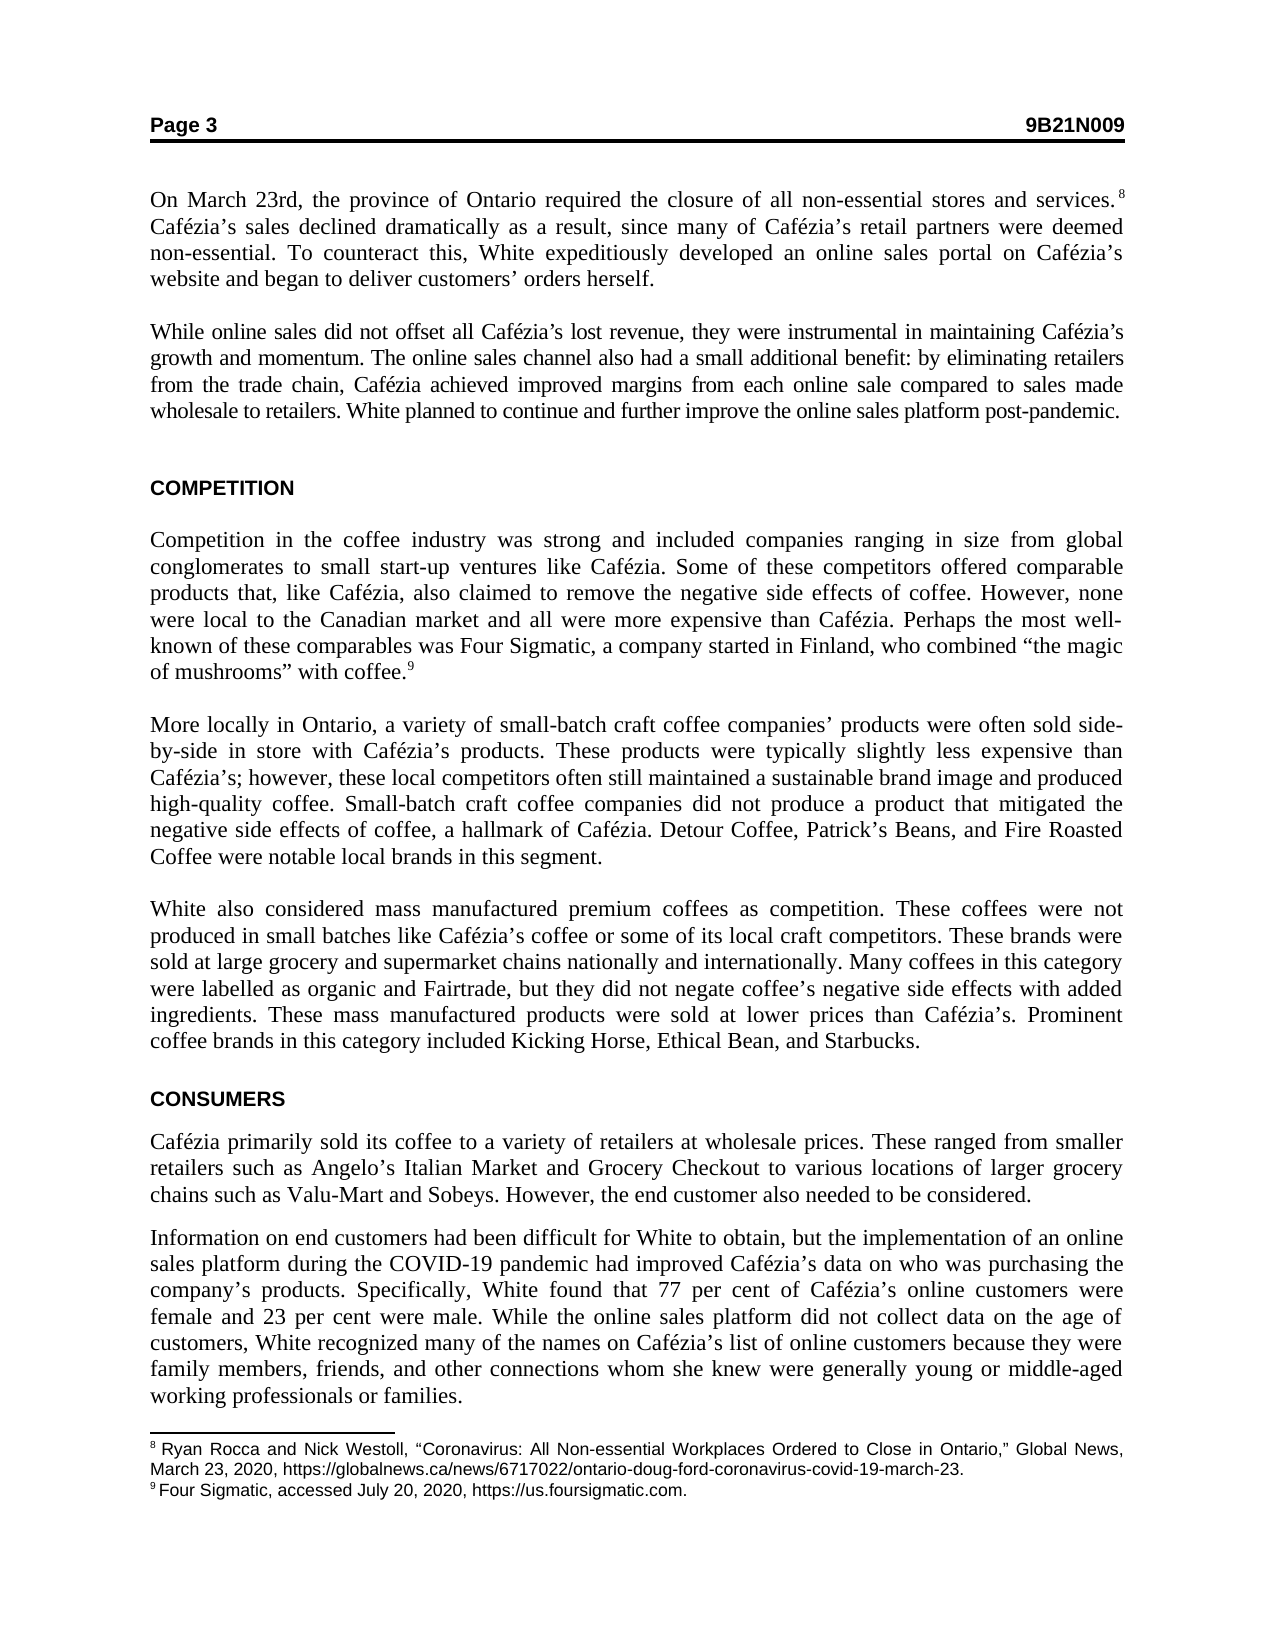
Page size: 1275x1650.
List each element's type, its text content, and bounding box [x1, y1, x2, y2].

text White also considered mass manufactured premium coffees as competition. These coffees were not produced in small batches like Cafézia’s coffee or some of its local craft competitors. These brands were sold at large grocery and supermarket chains nationally and internationally. Many coffees in this category were labelled as organic and Fairtrade, but they did not negate coffee’s negative side effects with added ingredients. These mass manufactured products were sold at lower prices than Cafézia’s. Prominent coffee brands in this category included Kicking Horse, Ethical Bean, and Starbucks. [150, 896, 1125, 1054]
text While online sales did not offset all Cafézia’s lost revenue, they were instrumental in maintaining Cafézia’s growth and momentum. The online sales channel also had a small additional benefit: by eliminating retailers from the trade chain, Cafézia achieved improved margins from each online sale compared to sales made wholesale to retailers. White planned to continue and further improve the online sales platform post-pandemic. [150, 318, 1125, 423]
text On March 23rd, the province of Ontario required the closure of all non-essential stores and services. Cafézia’s sales declined dramatically as a result, since many of Cafézia’s retail partners were deemed non-essential. To counteract this, White expeditiously developed an online sales portal on Cafézia’s website and began to deliver customers’ orders herself. [150, 186, 1125, 292]
text Competition in the coffee industry was strong and included companies ranging in size from global conglomerates to small start-up ventures like Cafézia. Some of these competitors offered comparable products that, like Cafézia, also claimed to remove the negative side effects of coffee. However, none were local to the Canadian market and all were more expensive than Cafézia. Perhaps the most well-known of these comparables was Four Sigmatic, a company started in Finland, who combined “the magic of mushrooms” with coffee. [150, 527, 1125, 685]
text More locally in Ontario, a variety of small-batch craft coffee companies’ products were often sold side-by-side in store with Cafézia’s products. These products were typically slightly less expensive than Cafézia’s; however, these local competitors often still maintained a sustainable brand image and produced high-quality coffee. Small-batch craft coffee companies did not produce a product that mitigated the negative side effects of coffee, a hallmark of Cafézia. Detour Coffee, Patrick’s Beans, and Fire Roasted Coffee were notable local brands in this segment. [150, 711, 1125, 869]
text CONSUMERS [150, 1087, 1125, 1111]
text Cafézia primarily sold its coffee to a variety of retailers at wholesale prices. These ranged from smaller retailers such as Angelo’s Italian Market and Grocery Checkout to various locations of larger grocery chains such as Valu-Mart and Sobeys. However, the end customer also needed to be considered. [150, 1128, 1125, 1207]
text Information on end customers had been difficult for White to obtain, but the implementation of an online sales platform during the COVID-19 pandemic had improved Cafézia’s data on who was purchasing the company’s products. Specifically, White found that 77 per cent of Cafézia’s online customers were female and 23 per cent were male. While the online sales platform did not collect data on the age of customers, White recognized many of the names on Cafézia’s list of online customers because they were family members, friends, and other connections whom she knew were generally young or middle-aged working professionals or families. [150, 1224, 1125, 1408]
text COMPETITION [150, 476, 1125, 500]
